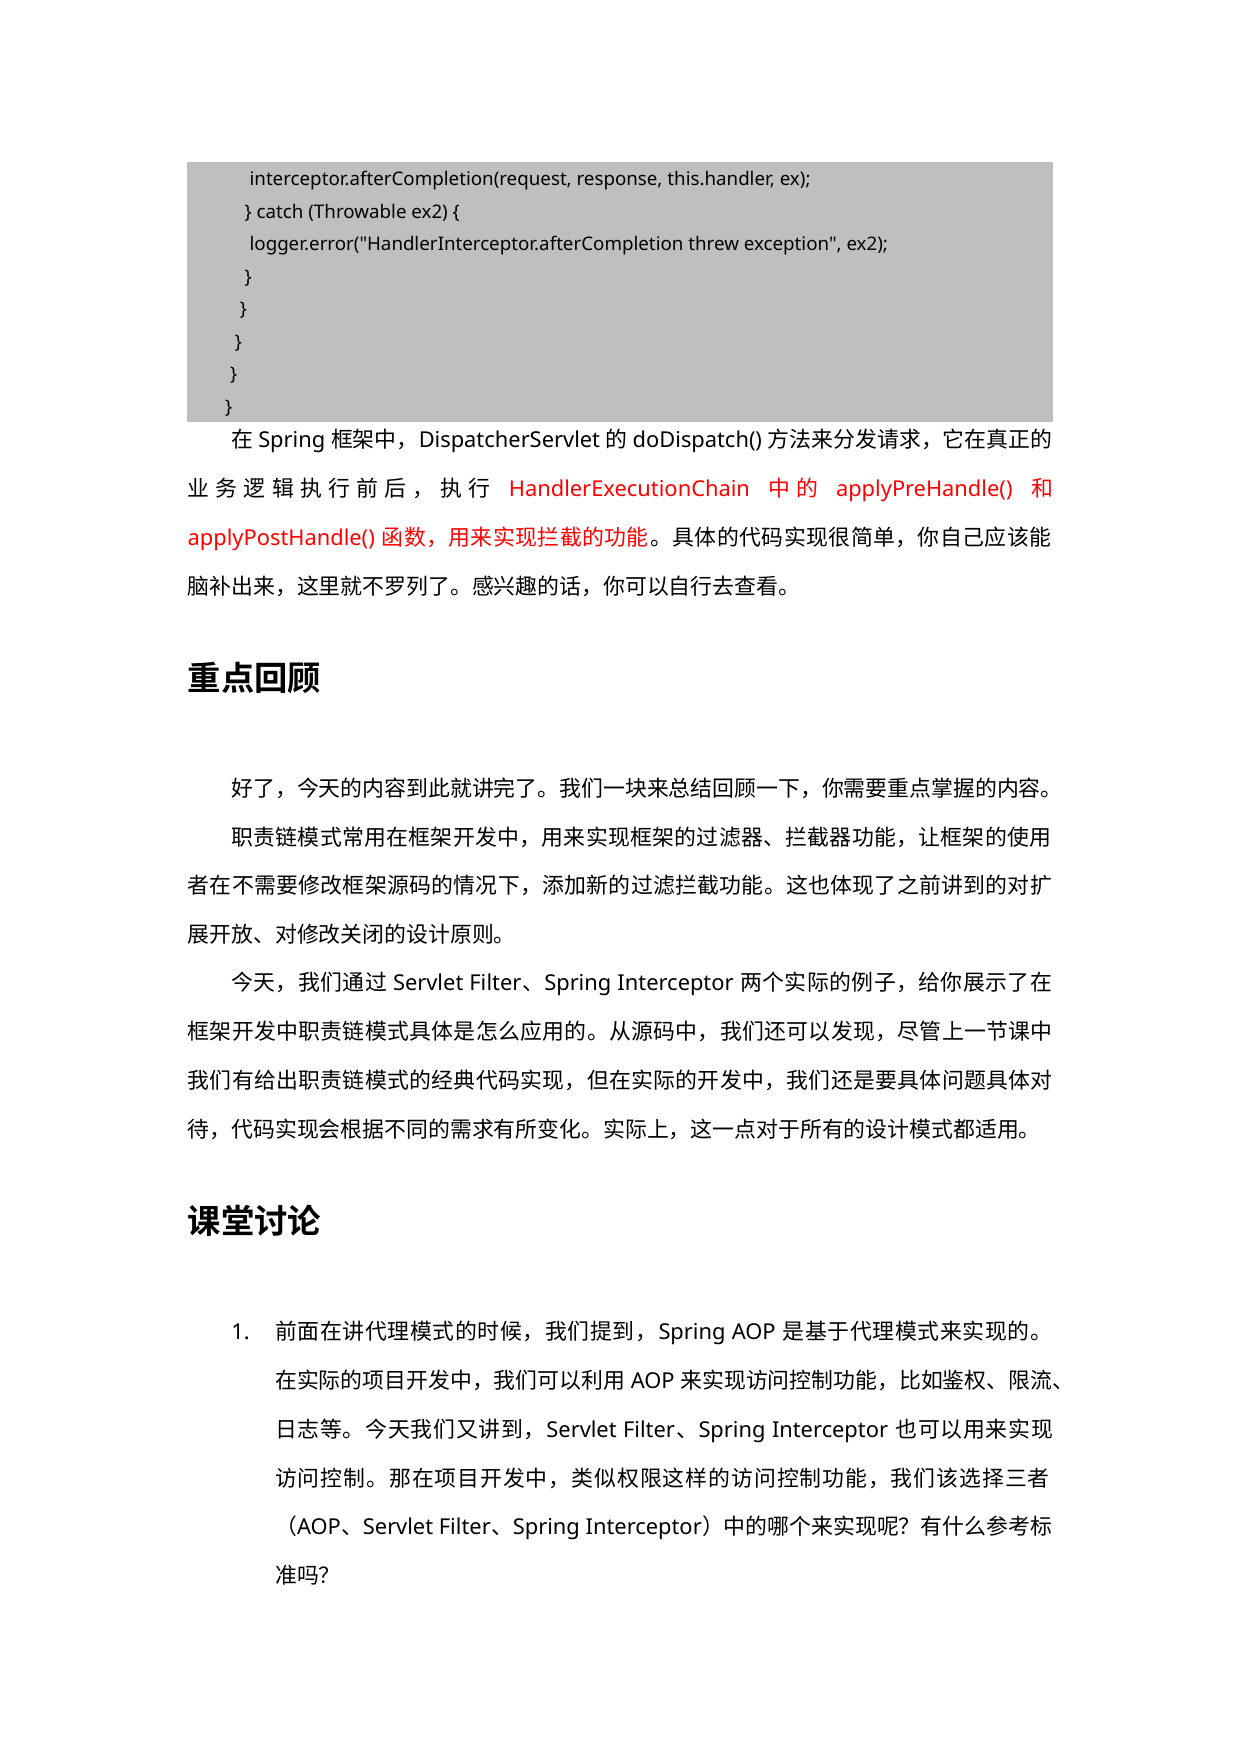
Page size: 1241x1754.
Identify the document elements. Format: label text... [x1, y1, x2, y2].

text 好了，今天的内容到此就讲完了。我们一块来总结回顾一下，你需要重点掌握的内容。 [187, 771, 1053, 803]
text 在 Spring 框架中，DispatcherServlet 的 doDispatch() 方法来分发请求，它在真正的业务逻辑执行前后，执行 HandlerExecutionChain 中的 applyPreHandle() 和 applyPostHandle() 函数，用来实现拦截的功能。具体的代码实现很简单，你自己应该能脑补出来，这里就不罗列了。感兴趣的话，你可以自行去查看。 [187, 422, 1053, 601]
text } [187, 357, 1053, 389]
text } [187, 259, 1053, 292]
subtitle 课堂讨论 [187, 1187, 1053, 1252]
text logger.error("HandlerInterceptor.afterCompletion threw exception", ex2); [187, 227, 1053, 259]
list 前面在讲代理模式的时候，我们提到，Spring AOP 是基于代理模式来实现的。在实际的项目开发中，我们可以利用 AOP 来实现访问控制功能，比如鉴权、限流、日志等。今天我们又讲到，Servlet Filter、Spring Interceptor 也可以用来实现访问控制。那在项目开发中，类似权限这样的访问控制功能，我们该选择三者（AOP、Servlet Filter、Spring Interceptor）中的哪个来实现呢？有什么参考标准吗？ [231, 1314, 1053, 1590]
text interceptor.afterCompletion(request, response, this.handler, ex); [187, 162, 1053, 194]
text } [187, 292, 1053, 324]
text } [187, 324, 1053, 357]
subtitle 重点回顾 [187, 644, 1053, 709]
text 今天，我们通过 Servlet Filter、Spring Interceptor 两个实际的例子，给你展示了在框架开发中职责链模式具体是怎么应用的。从源码中，我们还可以发现，尽管上一节课中我们有给出职责链模式的经典代码实现，但在实际的开发中，我们还是要具体问题具体对待，代码实现会根据不同的需求有所变化。实际上，这一点对于所有的设计模式都适用。 [187, 965, 1053, 1144]
text } catch (Throwable ex2) { [187, 194, 1053, 227]
text } [187, 389, 1053, 422]
text 职责链模式常用在框架开发中，用来实现框架的过滤器、拦截器功能，让框架的使用者在不需要修改框架源码的情况下，添加新的过滤拦截功能。这也体现了之前讲到的对扩展开放、对修改关闭的设计原则。 [187, 819, 1053, 949]
